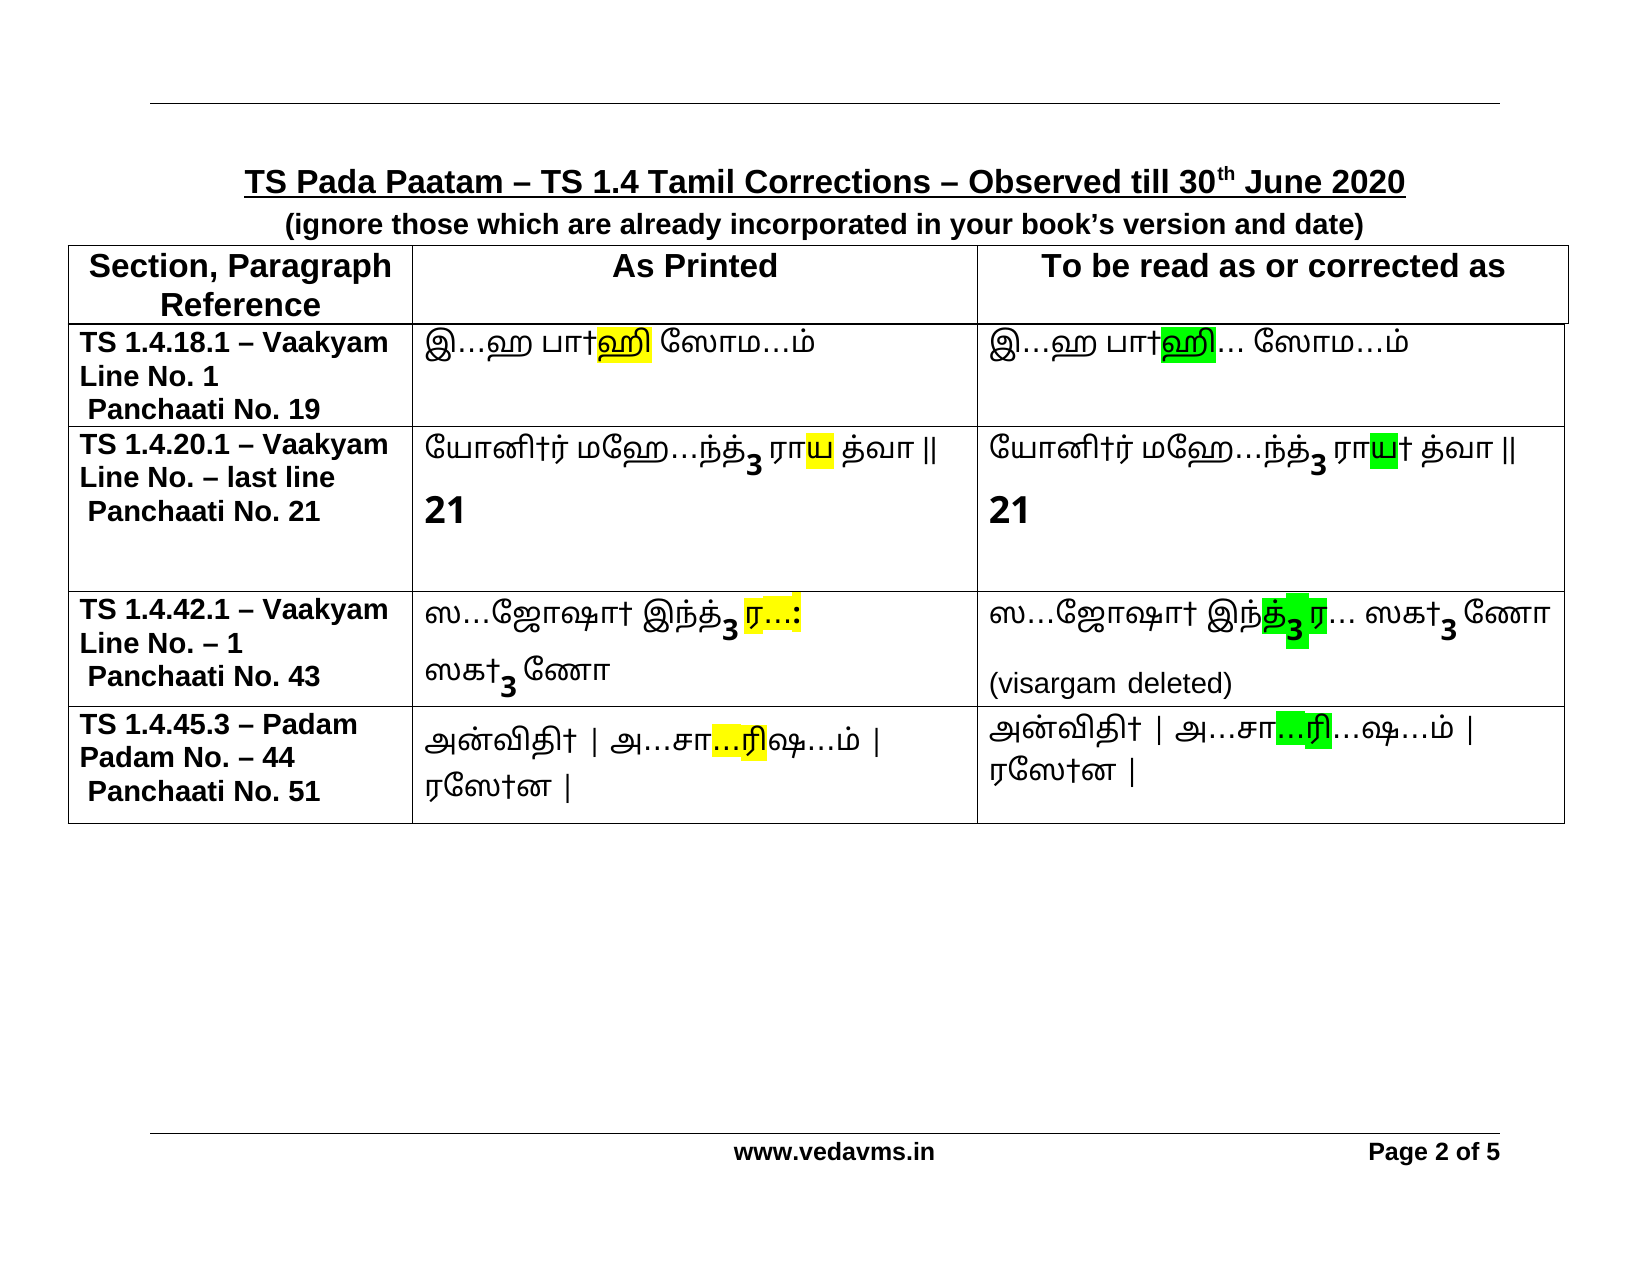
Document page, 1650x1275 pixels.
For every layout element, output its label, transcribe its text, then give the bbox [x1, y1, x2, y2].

table_cell ஸ…ஜோஷா† இந்த்3ர… ஸக†3ணோ (visargam deleted) [978, 592, 1564, 706]
table_header As Printed [413, 246, 977, 323]
table_cell அன்விதி† | அ…சா…ரி…ஷ…ம் | ரஸே†ன | [978, 707, 1564, 823]
table_header Section, Paragraph Reference [69, 246, 412, 323]
table_cell யோனி†ர் மஹே…ந்த்3ராய த்வா || 21 [413, 427, 977, 591]
table_header To be read as or corrected as [978, 246, 1568, 323]
table_cell TS 1.4.42.1 – Vaakyam Line No. – 1 Panchaati No. 43 [69, 592, 412, 706]
table_cell அன்விதி† | அ…சா…ரிஷ…ம் | ரஸே†ன | [413, 707, 977, 823]
table_header TS 1.4.18.1 – Vaakyam Line No. 1 Panchaati No. 19 [69, 325, 412, 426]
table_cell TS 1.4.20.1 – Vaakyam Line No. – last line Panchaati No. 21 [69, 427, 412, 591]
text (ignore those which are already incorporated in your book’s version and date) [150, 207, 1500, 240]
table_cell யோனி†ர் மஹே…ந்த்3ராய† த்வா || 21 [978, 427, 1564, 591]
text TS Pada Paatam – TS 1.4 Tamil Corrections – Observed till 30th June 2020 [150, 162, 1500, 201]
table_cell ஸ…ஜோஷா† இந்த்3ர…: ஸக†3ணோ [413, 592, 977, 706]
table_header இ…ஹ பா†ஹி ஸோம…ம் [413, 325, 977, 426]
table_header இ…ஹ பா†ஹி… ஸோம…ம் [978, 325, 1564, 426]
table_cell TS 1.4.45.3 – Padam Padam No. – 44 Panchaati No. 51 [69, 707, 412, 823]
